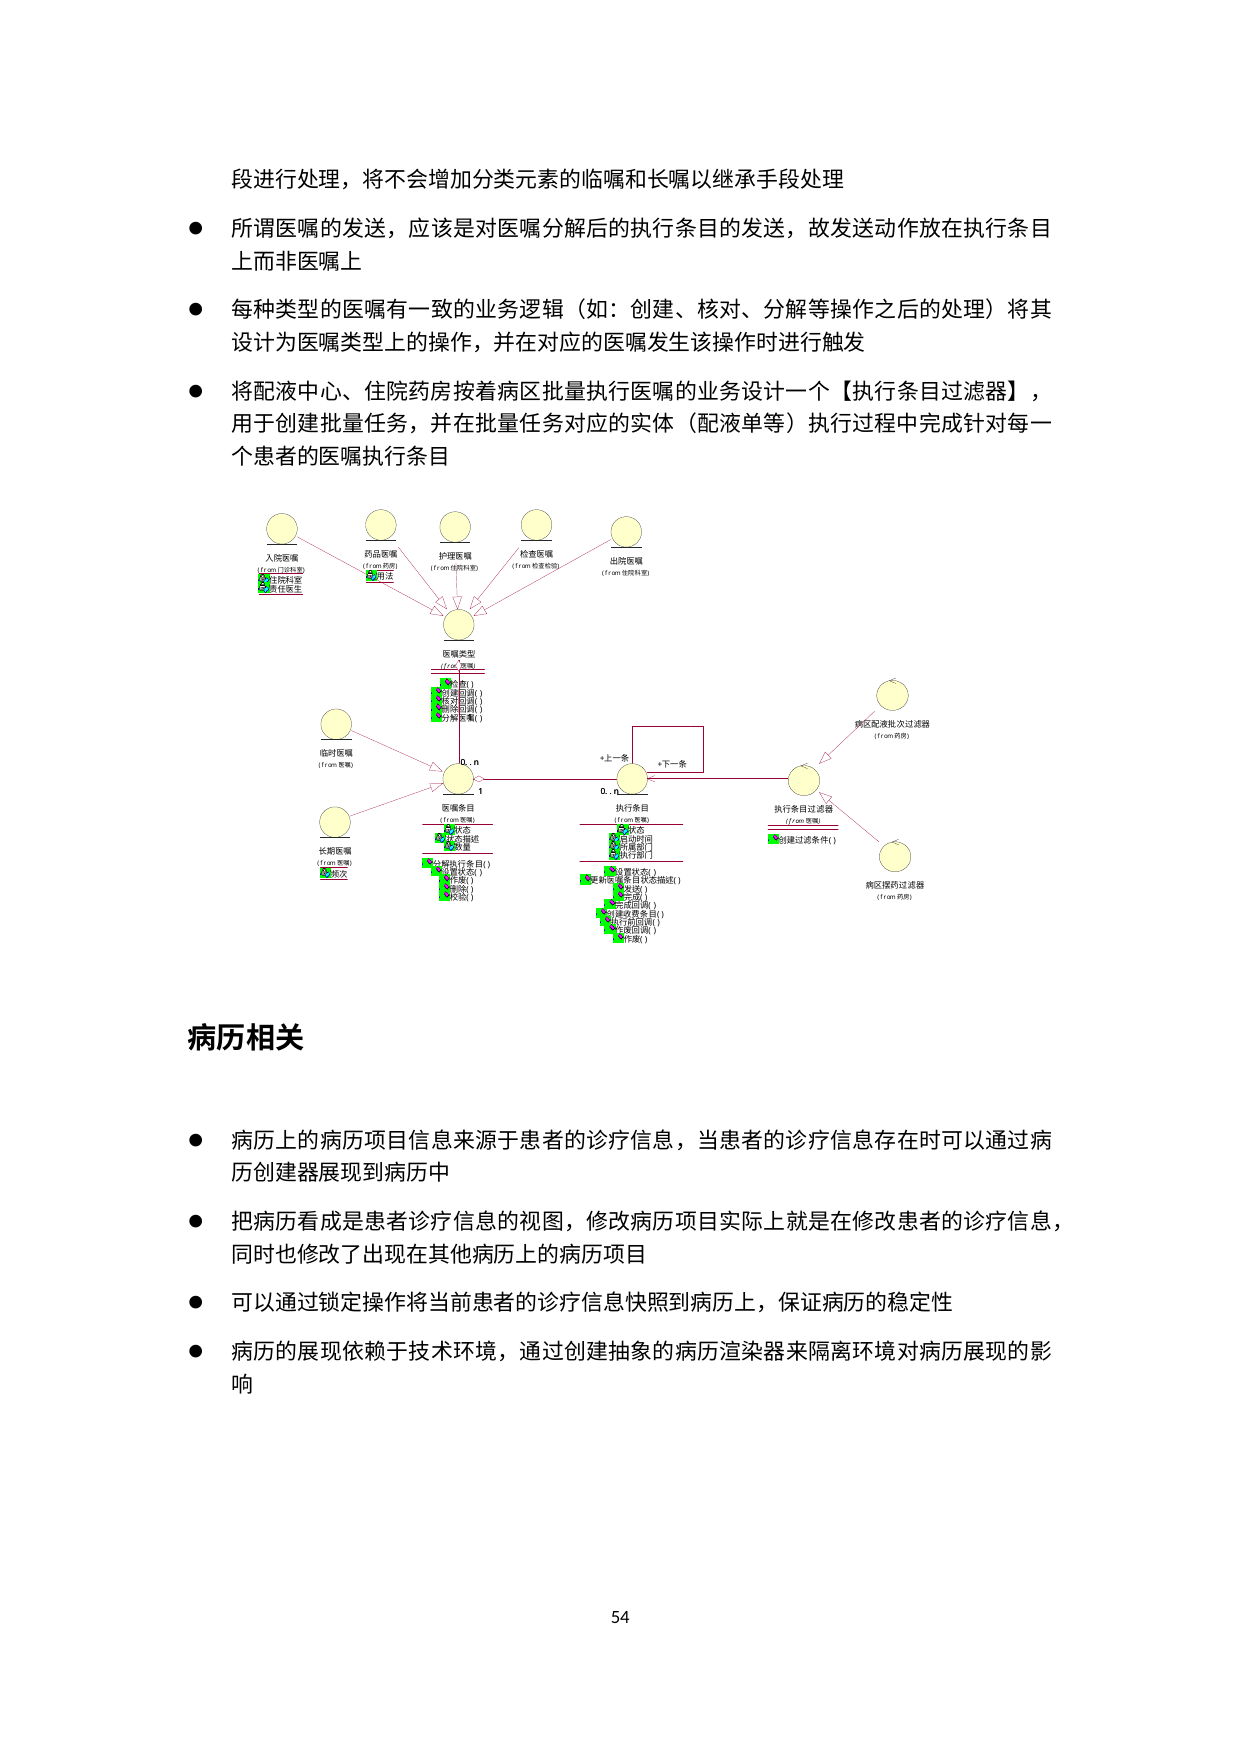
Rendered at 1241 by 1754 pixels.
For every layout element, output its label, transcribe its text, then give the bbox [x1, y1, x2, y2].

list 可以通过锁定操作将当前患者的诊疗信息快照到病历上，保证病历的稳定性 [187, 1285, 1053, 1317]
subtitle 病历相关 [187, 1004, 1053, 1069]
list 所谓医嘱的发送，应该是对医嘱分解后的执行条目的发送，故发送动作放在执行条目上而非医嘱上 [187, 211, 1053, 276]
list 把病历看成是患者诊疗信息的视图，修改病历项目实际上就是在修改患者的诊疗信息，同时也修改了出现在其他病历上的病历项目 [187, 1204, 1053, 1269]
list 病历的展现依赖于技术环境，通过创建抽象的病历渲染器来隔离环境对病历展现的影响 [187, 1334, 1053, 1399]
list 每种类型的医嘱有一致的业务逻辑（如：创建、核对、分解等操作之后的处理）将其设计为医嘱类型上的操作，并在对应的医嘱发生该操作时进行触发 [187, 292, 1053, 357]
list 将配液中心、住院药房按着病区批量执行医嘱的业务设计一个【执行条目过滤器】，用于创建批量任务，并在批量任务对应的实体（配液单等）执行过程中完成针对每一个患者的医嘱执行条目 [187, 373, 1053, 471]
list 病历上的病历项目信息来源于患者的诊疗信息，当患者的诊疗信息存在时可以通过病历创建器展现到病历中 [187, 1122, 1053, 1187]
list 将医嘱分类的两种角度，分别采用继承（临嘱和长嘱），和包含（引入医嘱类型）手段进行处理，将不会增加分类元素的临嘱和长嘱以继承手段处理 [187, 162, 1053, 194]
